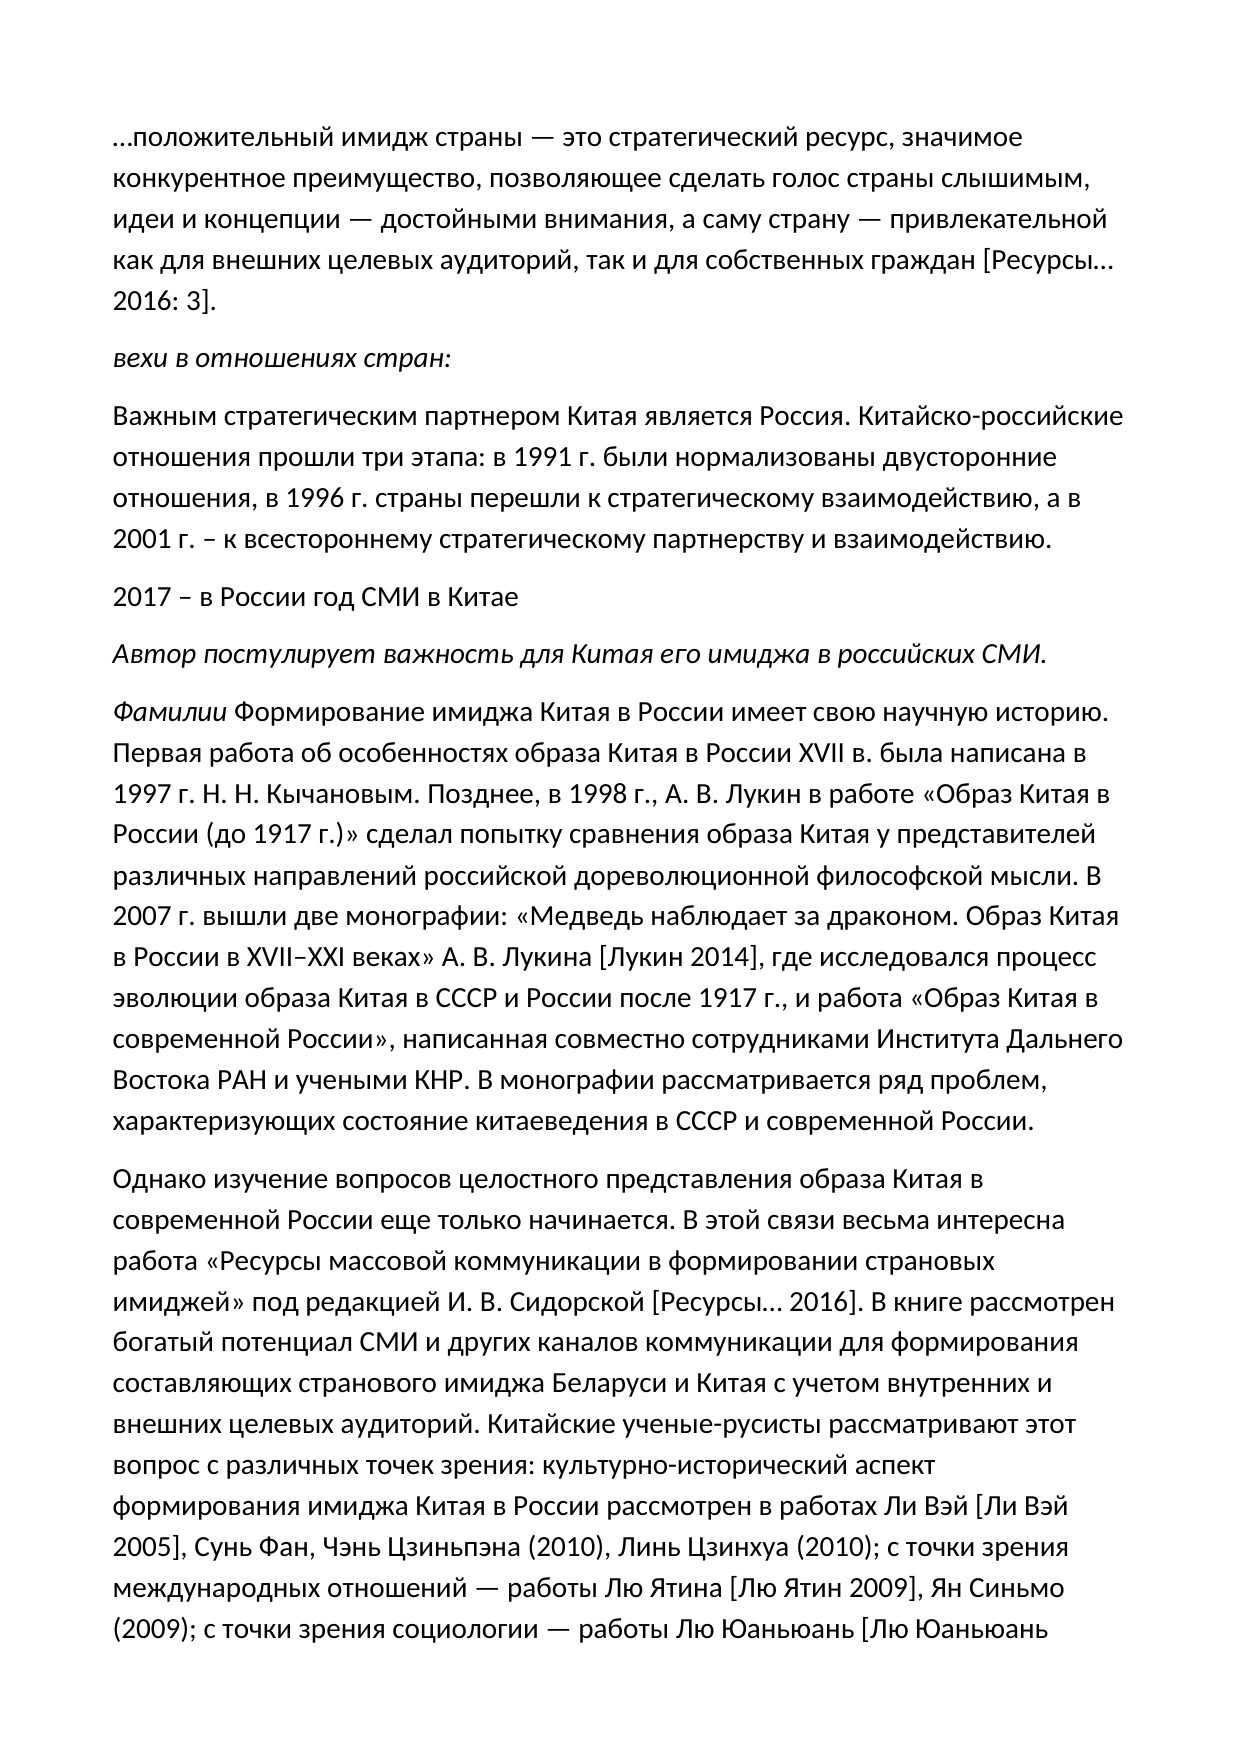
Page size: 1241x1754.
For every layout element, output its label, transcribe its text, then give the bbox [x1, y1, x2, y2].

text Важным стратегическим партнером Китая является Россия. Китайско-российские отношения прошли три этапа: в 1991 г. были нормализованы двусторонние отношения, в 1996 г. страны перешли к стратегическому взаимодействию, а в 2001 г. – к всестороннему стратегическому партнерству и взаимодействию. [112, 397, 1128, 556]
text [112, 1160, 1128, 1646]
text Автор постулирует важность для Китая его имиджа в российских СМИ. [112, 635, 1128, 671]
text Фамилии Формирование имиджа Китая в России имеет свою научную историю. Первая работа об особенностях образа Китая в России XVII в. была написана в 1997 г. Н. Н. Кычановым. Позднее, в 1998 г., А. В. Лукин в работе «Образ Китая в России (до 1917 г.)» сделал попытку сравнения образа Китая у представителей различных направлений российской дореволюционной философской мысли. В 2007 г. вышли две монографии: «Медведь наблюдает за драконом. Образ Китая в России в XVII–XXI веках» А. В. Лукина [Лукин 2014], где исследовался процесс эволюции образа Китая в СССР и России после 1917 г., и работа «Образ Китая в современной России», написанная совместно сотрудниками Института Дальнего Востока РАН и учеными КНР. В монографии рассматривается ряд проблем, характеризующих состояние китаеведения в СССР и современной России. [112, 693, 1128, 1138]
text …положительный имидж страны — это стратегический ресурс, значимое конкурентное преимущество, позволяющее сделать голос страны слышимым, идеи и концепции — достойными внимания, а саму страну — привлекательной как для внешних целевых аудиторий, так и для собственных граждан [Ресурсы… 2016: 3]. [112, 118, 1128, 318]
text 2017 – в России год СМИ в Китае [112, 578, 1128, 613]
text вехи в отношениях стран: [112, 339, 1128, 375]
